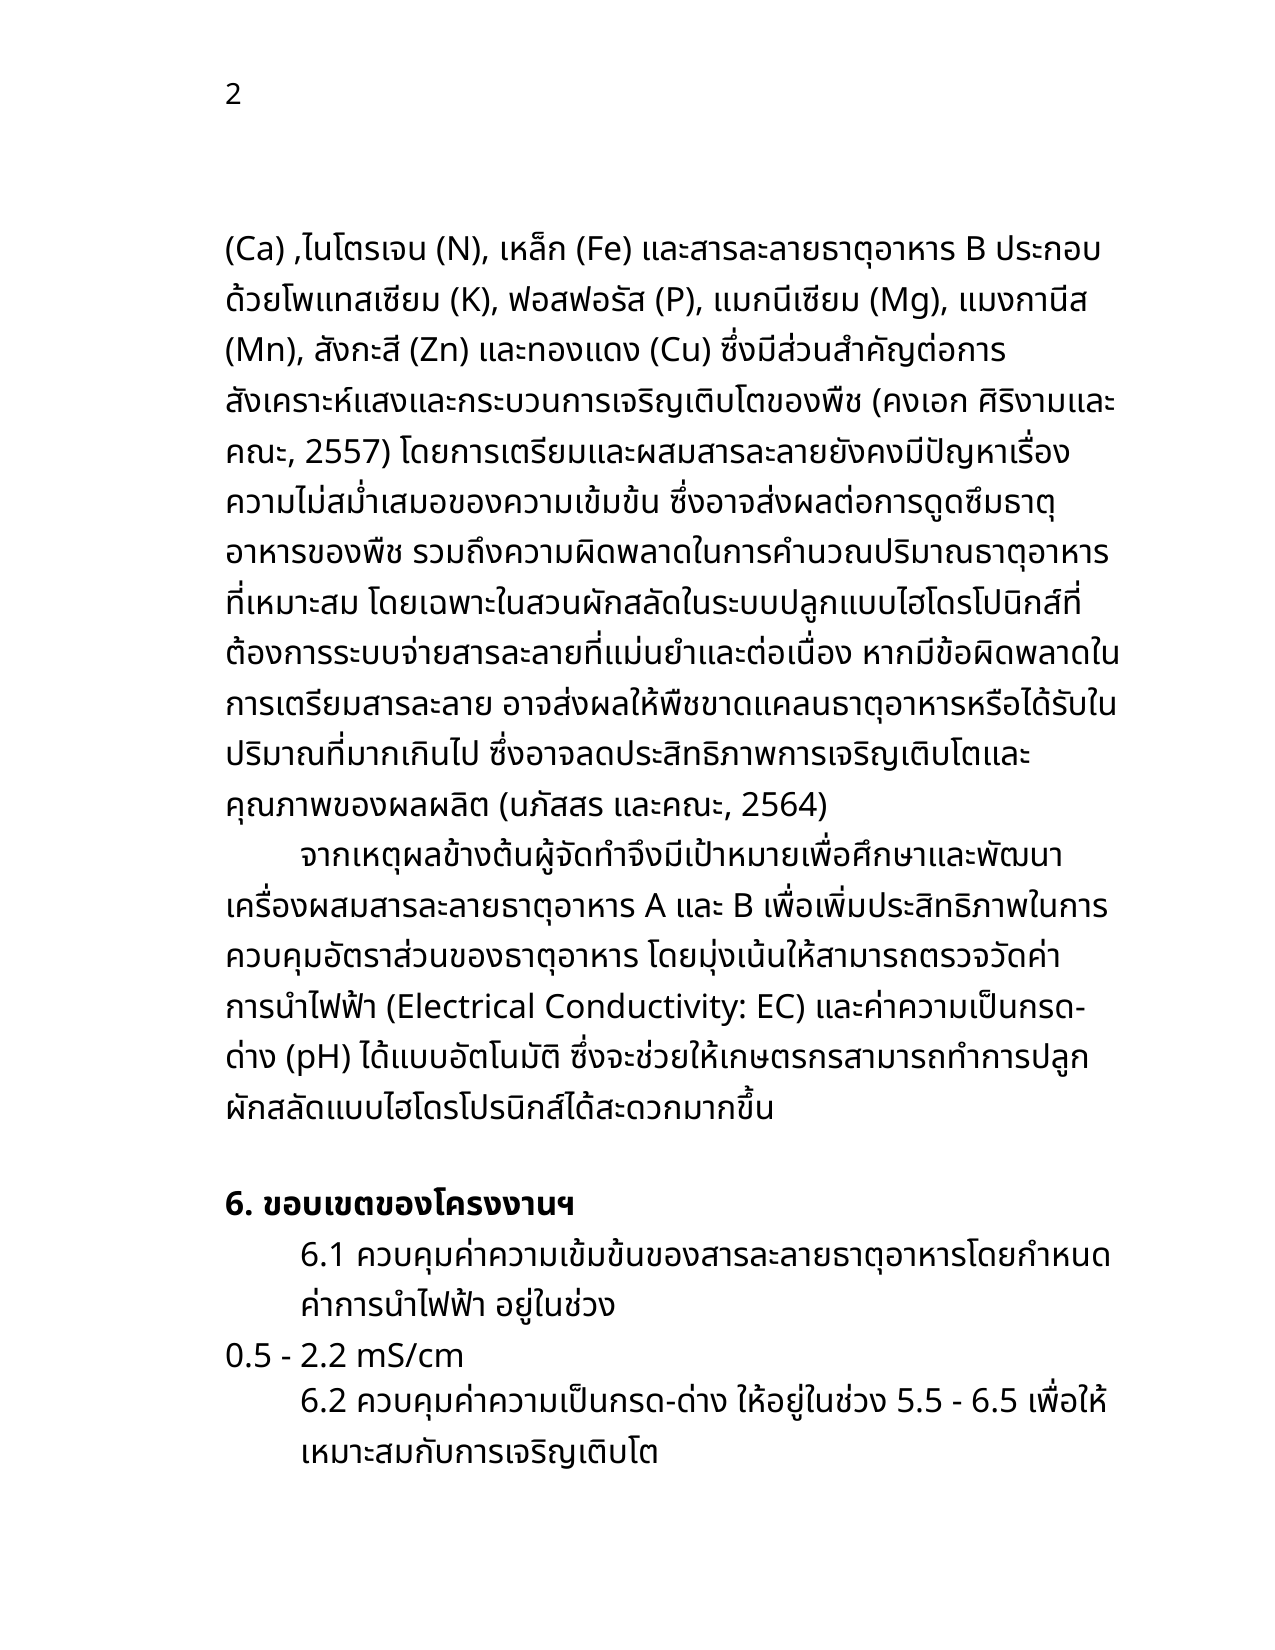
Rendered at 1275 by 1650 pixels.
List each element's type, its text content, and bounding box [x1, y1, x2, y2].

text จากเหตุผลข้างต้นผู้จัดทำจึงมีเป้าหมายเพื่อศึกษาและพัฒนาเครื่องผสมสารละลายธาตุอาหาร A และ B เพื่อเพิ่มประสิทธิภาพในการควบคุมอัตราส่วนของธาตุอาหาร โดยมุ่งเน้นให้สามารถตรวจวัดค่าการนำไฟฟ้า (Electrical Conductivity: EC) และค่าความเป็นกรด-ด่าง (pH) ได้แบบอัตโนมัติ ซึ่งจะช่วยให้เกษตรกรสามารถทำการปลูกผักสลัดแบบไฮโดรโปรนิกส์ได้สะดวกมากขึ้น [225, 831, 1125, 1134]
text 0.5 - 2.2 mS/cm [225, 1332, 1125, 1377]
text 6.2 ควบคุมค่าความเป็นกรด-ด่าง ให้อยู่ในช่วง 5.5 - 6.5 เพื่อให้เหมาะสมกับการเจริญเติบโต [300, 1377, 1125, 1478]
text 6. ขอบเขตของโครงงานฯ [225, 1180, 1125, 1230]
text 6.1 ควบคุมค่าความเข้มข้นของสารละลายธาตุอาหารโดยกำหนดค่าการนำไฟฟ้า อยู่ในช่วง [300, 1230, 1125, 1332]
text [225, 225, 1125, 831]
